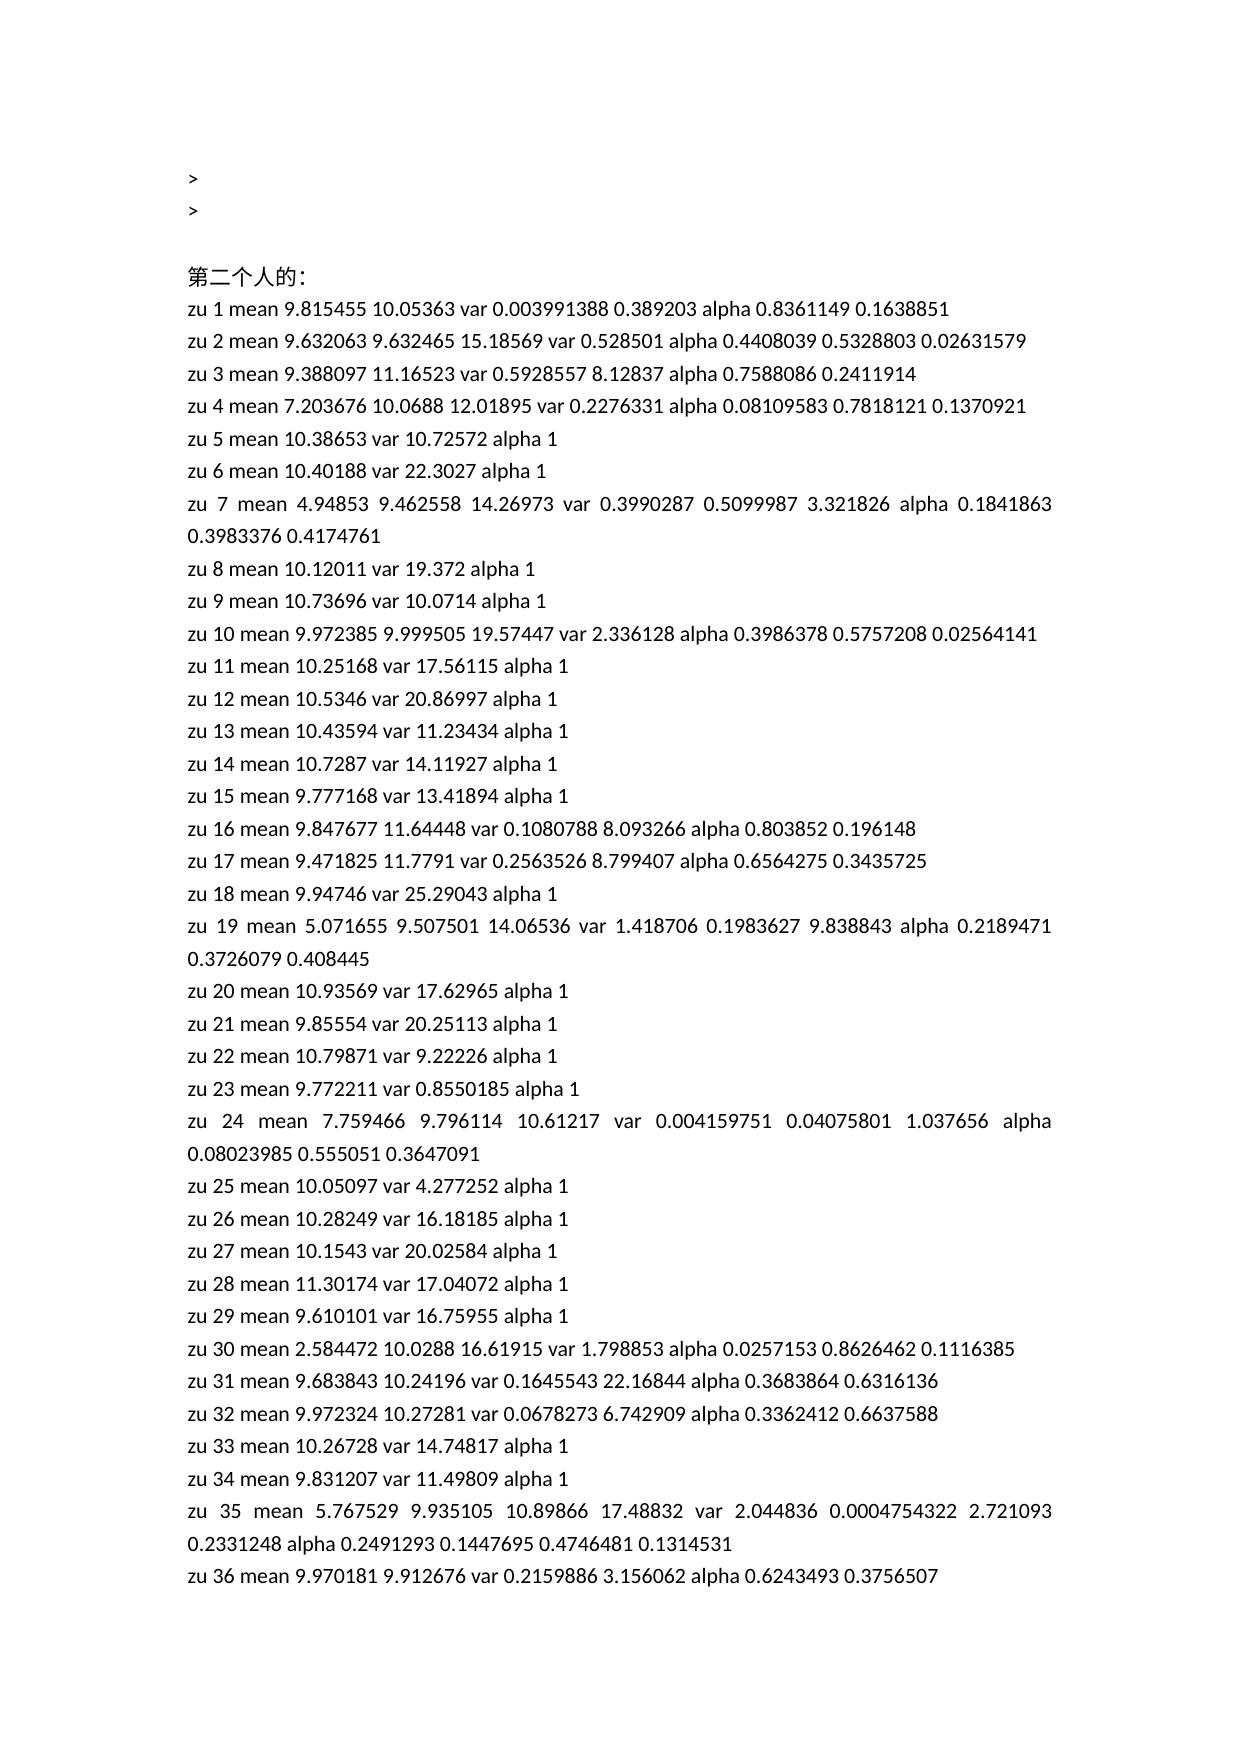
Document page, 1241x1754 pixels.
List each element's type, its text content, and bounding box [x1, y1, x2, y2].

text zu 19 mean 5.071655 9.507501 14.06536 var 1.418706 0.1983627 9.838843 alpha 0.2189471 0.3726079 0.408445 [187, 909, 1053, 974]
text zu 35 mean 5.767529 9.935105 10.89866 17.48832 var 2.044836 0.0004754322 2.721093 0.2331248 alpha 0.2491293 0.1447695 0.4746481 0.1314531 [187, 1494, 1053, 1559]
text zu 36 mean 9.970181 9.912676 var 0.2159886 3.156062 alpha 0.6243493 0.3756507 [187, 1559, 1053, 1592]
text zu 33 mean 10.26728 var 14.74817 alpha 1 [187, 1429, 1053, 1462]
text zu 16 mean 9.847677 11.64448 var 0.1080788 8.093266 alpha 0.803852 0.196148 [187, 812, 1053, 844]
text zu 1 mean 9.815455 10.05363 var 0.003991388 0.389203 alpha 0.8361149 0.1638851 [187, 292, 1053, 324]
text zu 12 mean 10.5346 var 20.86997 alpha 1 [187, 682, 1053, 714]
text zu 5 mean 10.38653 var 10.72572 alpha 1 [187, 422, 1053, 454]
text 第二个人的： [187, 259, 1053, 292]
text zu 25 mean 10.05097 var 4.277252 alpha 1 [187, 1169, 1053, 1202]
text zu 18 mean 9.94746 var 25.29043 alpha 1 [187, 877, 1053, 909]
text zu 13 mean 10.43594 var 11.23434 alpha 1 [187, 714, 1053, 747]
text zu 8 mean 10.12011 var 19.372 alpha 1 [187, 552, 1053, 584]
text zu 15 mean 9.777168 var 13.41894 alpha 1 [187, 779, 1053, 812]
text zu 28 mean 11.30174 var 17.04072 alpha 1 [187, 1267, 1053, 1299]
text zu 24 mean 7.759466 9.796114 10.61217 var 0.004159751 0.04075801 1.037656 alpha 0.08023985 0.555051 0.3647091 [187, 1104, 1053, 1169]
text zu 30 mean 2.584472 10.0288 16.61915 var 1.798853 alpha 0.0257153 0.8626462 0.1116385 [187, 1332, 1053, 1364]
text zu 29 mean 9.610101 var 16.75955 alpha 1 [187, 1299, 1053, 1332]
text zu 26 mean 10.28249 var 16.18185 alpha 1 [187, 1202, 1053, 1234]
text zu 14 mean 10.7287 var 14.11927 alpha 1 [187, 747, 1053, 779]
text zu 3 mean 9.388097 11.16523 var 0.5928557 8.12837 alpha 0.7588086 0.2411914 [187, 357, 1053, 389]
text zu 7 mean 4.94853 9.462558 14.26973 var 0.3990287 0.5099987 3.321826 alpha 0.1841863 0.3983376 0.4174761 [187, 487, 1053, 552]
text zu 6 mean 10.40188 var 22.3027 alpha 1 [187, 454, 1053, 487]
text zu 9 mean 10.73696 var 10.0714 alpha 1 [187, 584, 1053, 617]
text zu 2 mean 9.632063 9.632465 15.18569 var 0.528501 alpha 0.4408039 0.5328803 0.02631579 [187, 324, 1053, 357]
text zu 27 mean 10.1543 var 20.02584 alpha 1 [187, 1234, 1053, 1267]
text zu 31 mean 9.683843 10.24196 var 0.1645543 22.16844 alpha 0.3683864 0.6316136 [187, 1364, 1053, 1397]
text > [187, 162, 1053, 194]
text > [187, 194, 1053, 227]
text zu 10 mean 9.972385 9.999505 19.57447 var 2.336128 alpha 0.3986378 0.5757208 0.02564141 [187, 617, 1053, 649]
text zu 34 mean 9.831207 var 11.49809 alpha 1 [187, 1462, 1053, 1494]
text zu 32 mean 9.972324 10.27281 var 0.0678273 6.742909 alpha 0.3362412 0.6637588 [187, 1397, 1053, 1429]
text zu 11 mean 10.25168 var 17.56115 alpha 1 [187, 649, 1053, 682]
text zu 17 mean 9.471825 11.7791 var 0.2563526 8.799407 alpha 0.6564275 0.3435725 [187, 844, 1053, 877]
text zu 21 mean 9.85554 var 20.25113 alpha 1 [187, 1007, 1053, 1039]
text zu 23 mean 9.772211 var 0.8550185 alpha 1 [187, 1072, 1053, 1104]
text zu 4 mean 7.203676 10.0688 12.01895 var 0.2276331 alpha 0.08109583 0.7818121 0.1370921 [187, 389, 1053, 422]
text zu 22 mean 10.79871 var 9.22226 alpha 1 [187, 1039, 1053, 1072]
text zu 20 mean 10.93569 var 17.62965 alpha 1 [187, 974, 1053, 1007]
